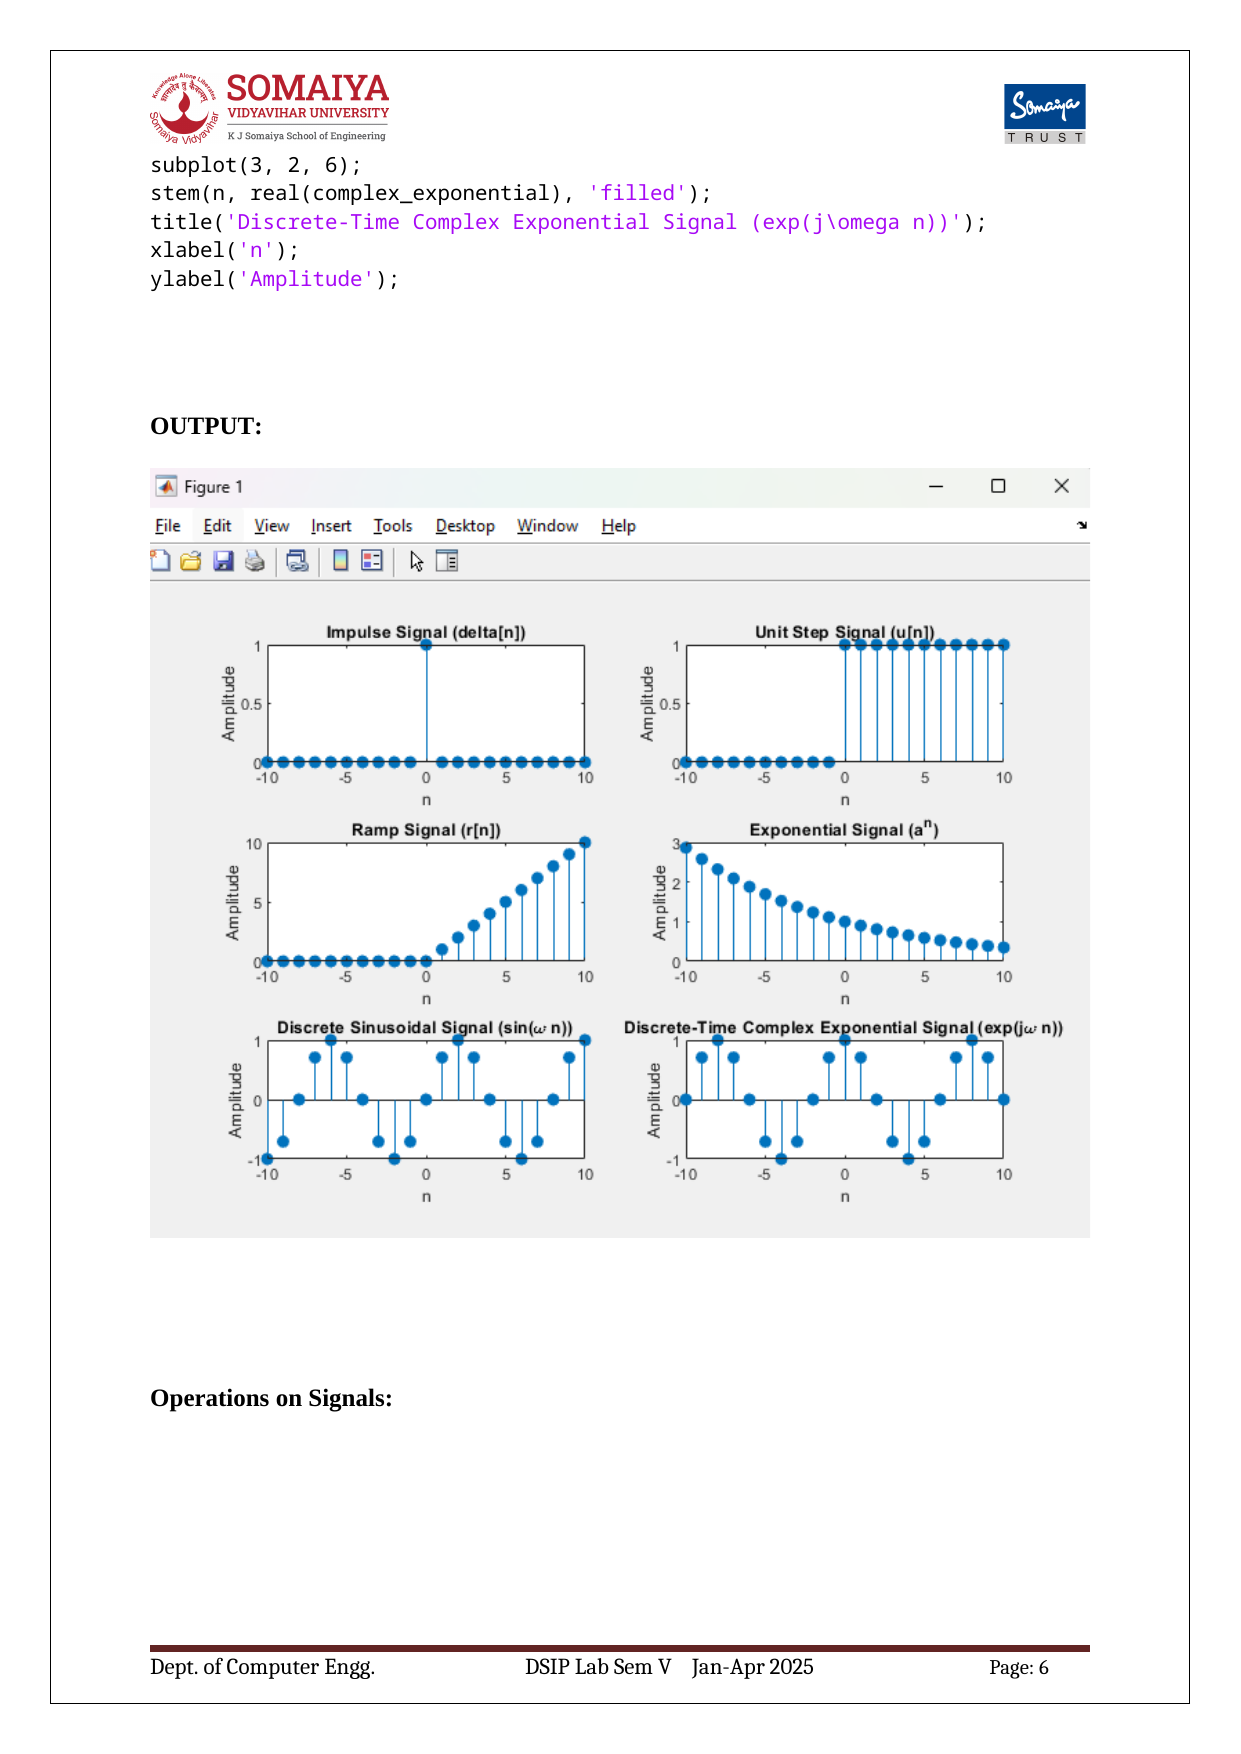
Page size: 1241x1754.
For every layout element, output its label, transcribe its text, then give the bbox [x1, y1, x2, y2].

text OUTPUT: [150, 411, 1090, 439]
picture [150, 73, 389, 144]
text xlabel('n'); [150, 235, 1090, 264]
text title('Discrete-Time Complex Exponential Signal (exp(j\omega n))'); [150, 207, 1090, 235]
text Operations on Signals: [150, 1383, 1090, 1412]
picture [150, 468, 1091, 1238]
text subplot(3, 2, 6); [150, 150, 1090, 178]
text ylabel('Amplitude'); [150, 264, 1090, 292]
text stem(n, real(complex_exponential), 'filled'); [150, 178, 1090, 207]
picture [1004, 84, 1086, 144]
